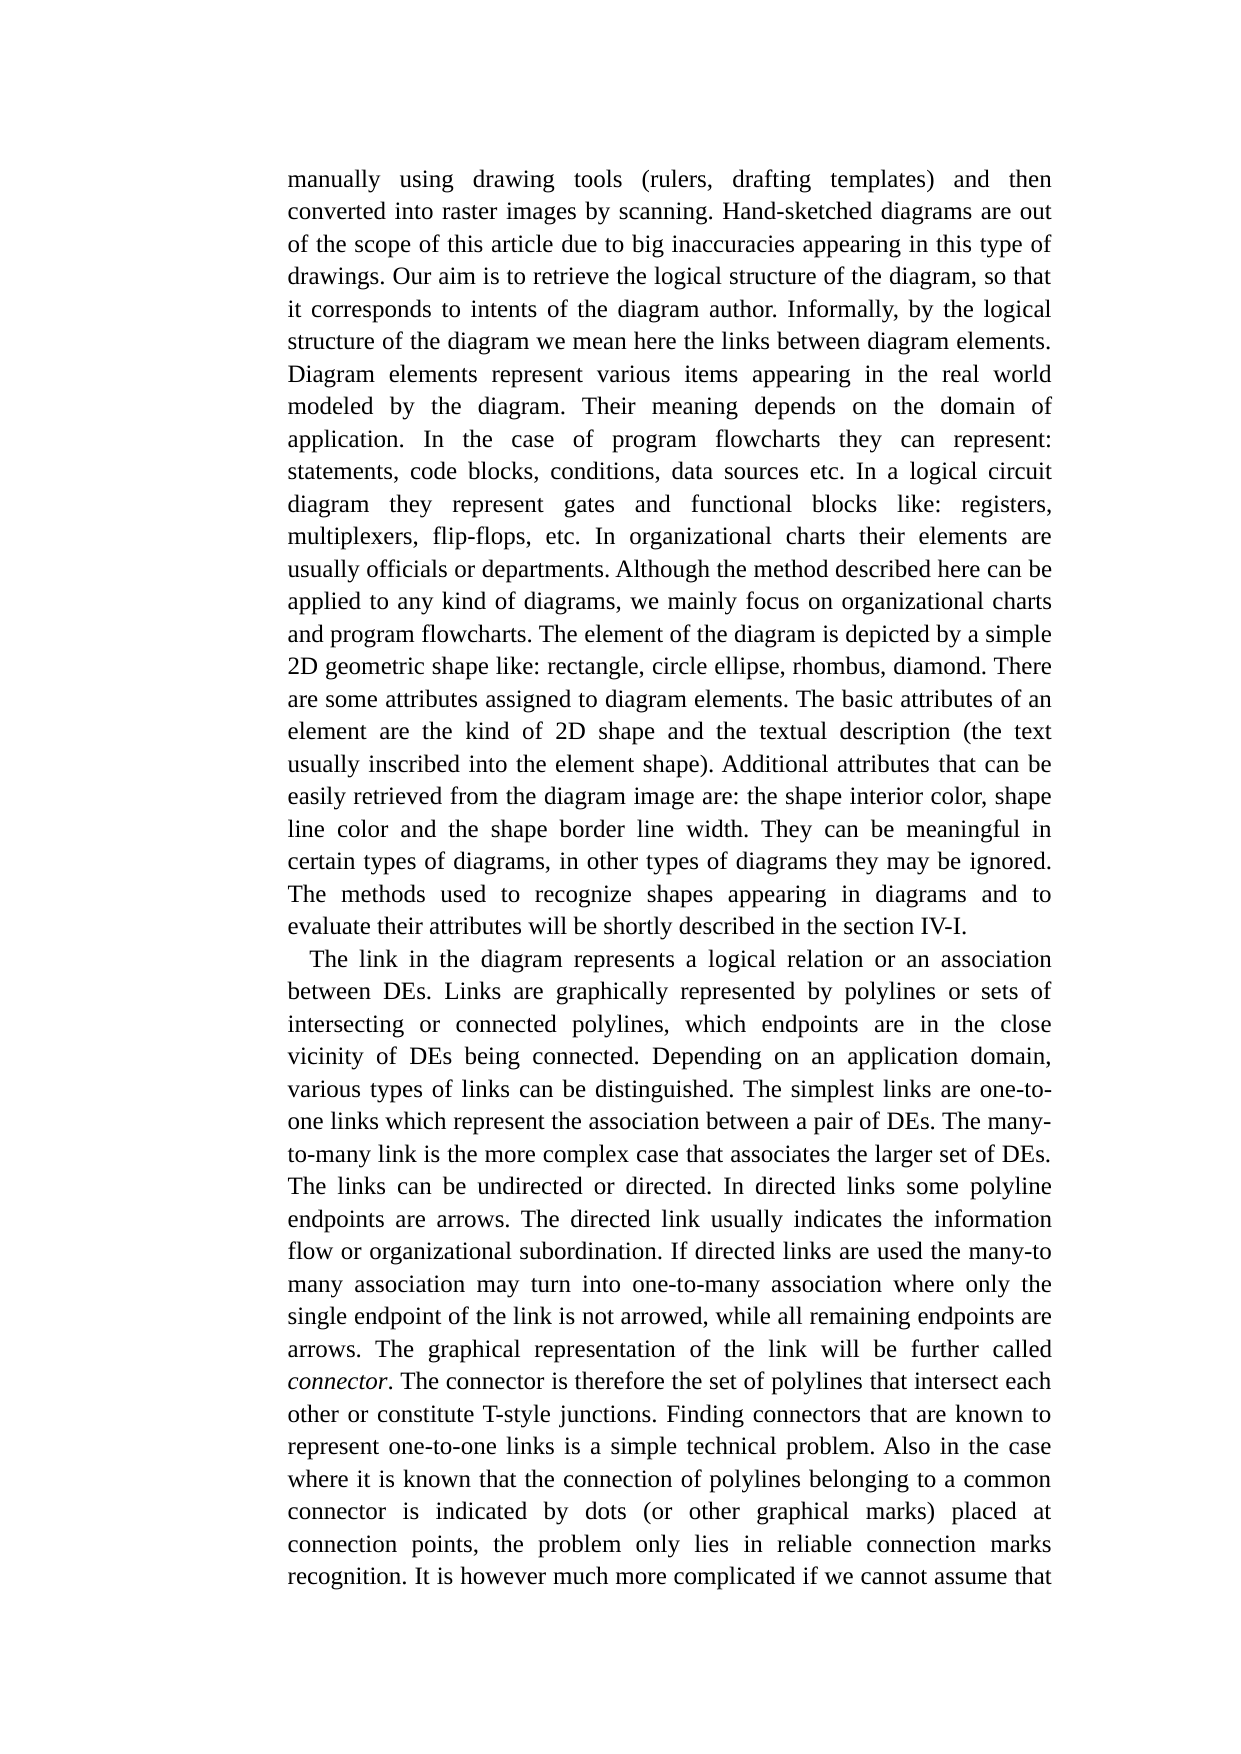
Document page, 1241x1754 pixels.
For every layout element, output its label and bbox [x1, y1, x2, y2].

list [287, 942, 1053, 1592]
list [287, 162, 1053, 942]
